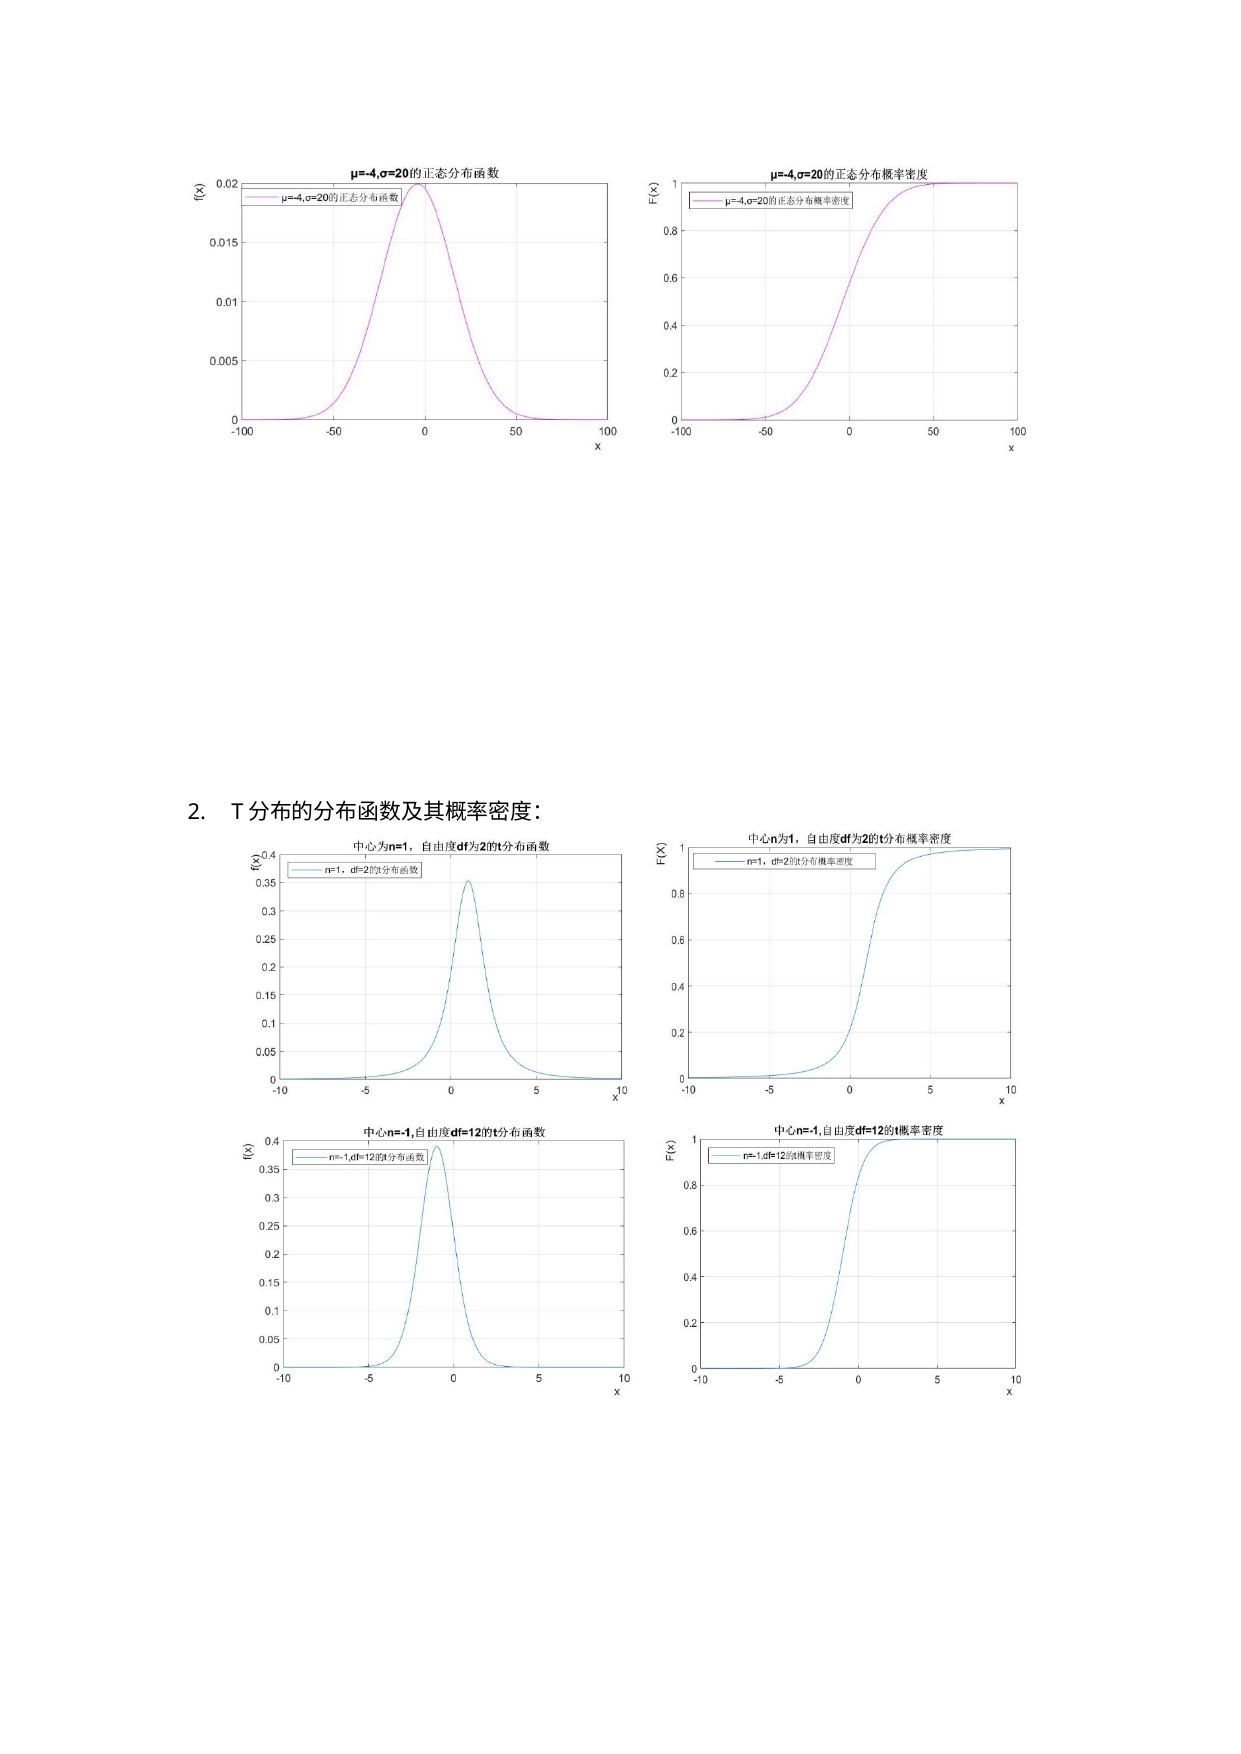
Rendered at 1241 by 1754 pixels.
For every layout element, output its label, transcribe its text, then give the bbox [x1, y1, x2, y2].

picture [237, 834, 647, 1109]
picture [638, 162, 1046, 451]
picture [187, 162, 633, 451]
picture [231, 1120, 650, 1397]
picture [654, 1118, 1044, 1397]
picture [651, 826, 1031, 1109]
